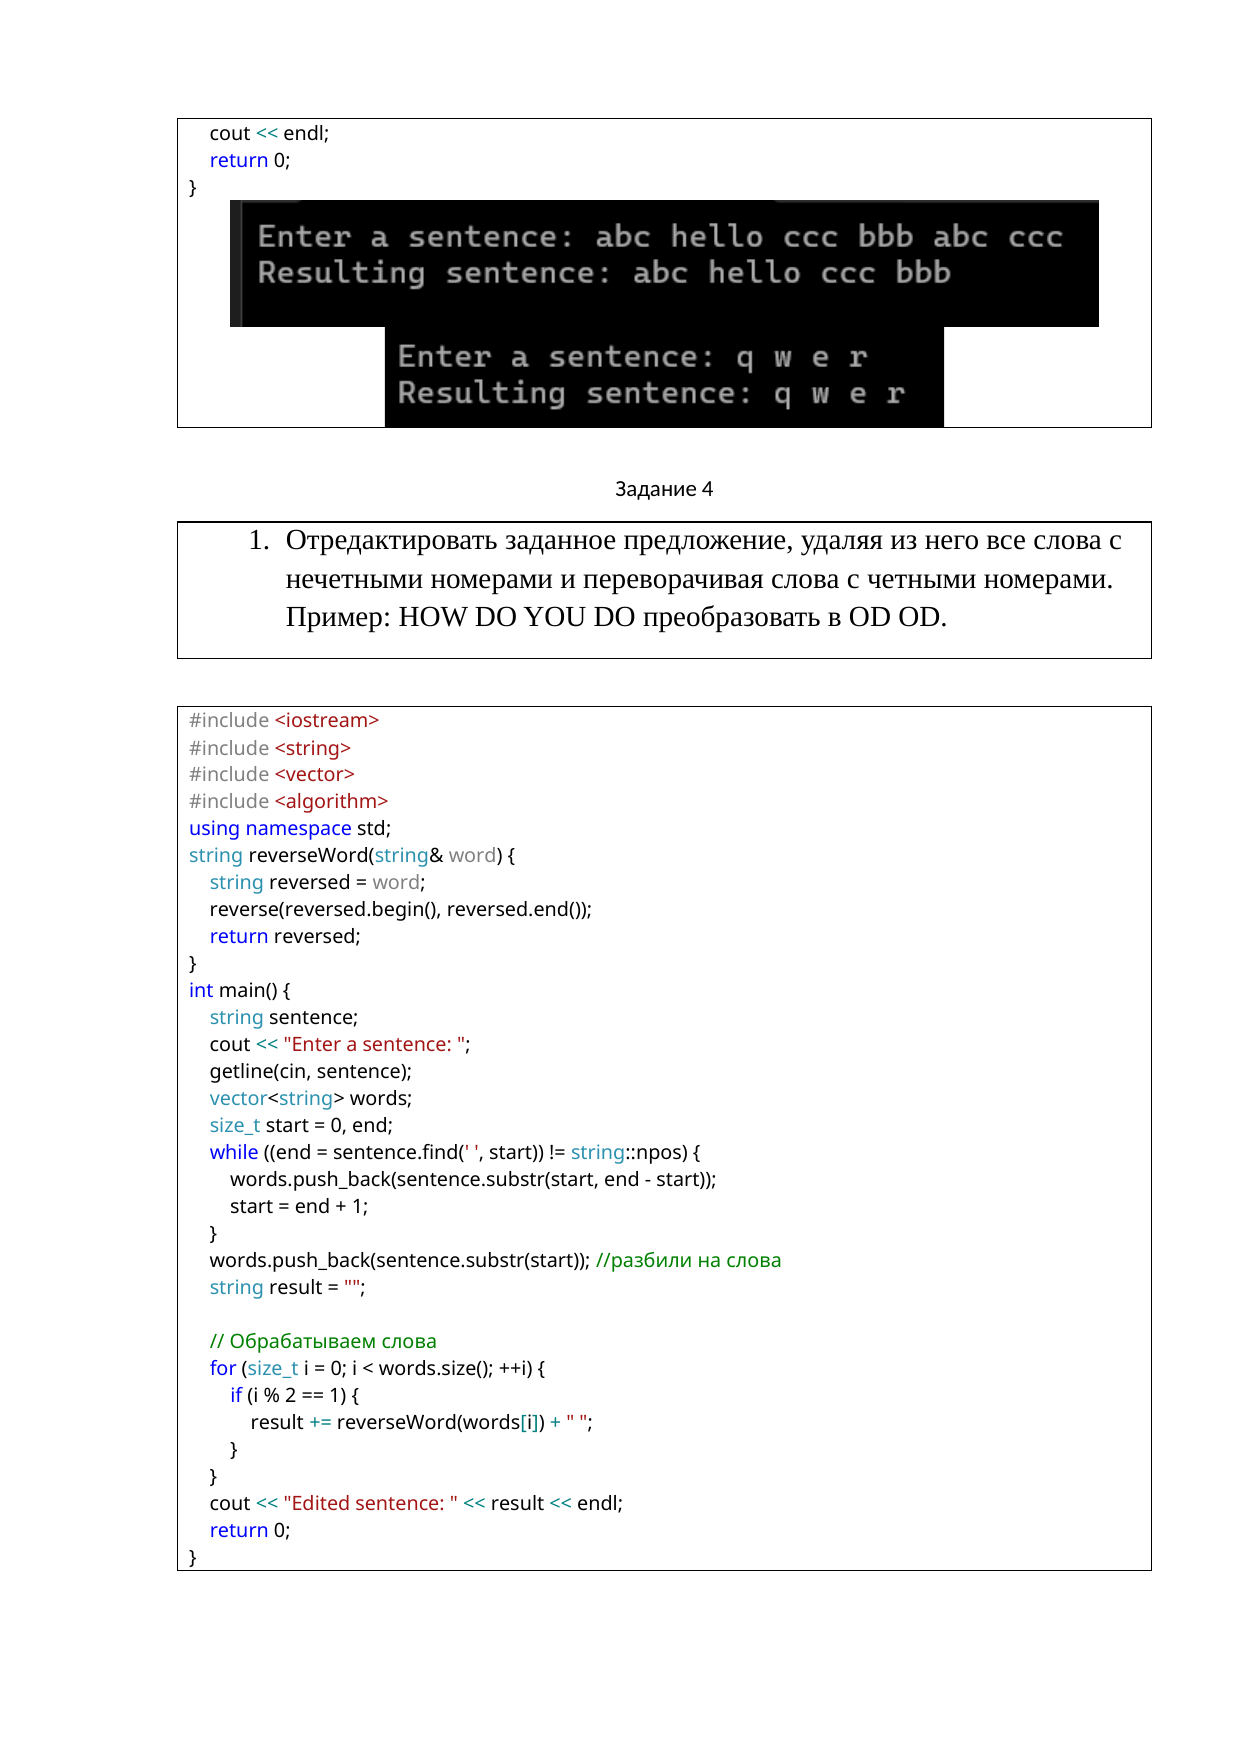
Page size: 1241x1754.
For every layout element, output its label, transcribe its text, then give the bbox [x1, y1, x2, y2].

table_header Отредактировать заданное предложение, удаляя из него все слова с нечетными номерами и переворачивая слова с четными номерами. Пример: HOW DO YOU DO преобразовать в OD OD. [178, 523, 1151, 658]
text Задание 4 [177, 474, 1152, 503]
picture [230, 200, 1099, 427]
